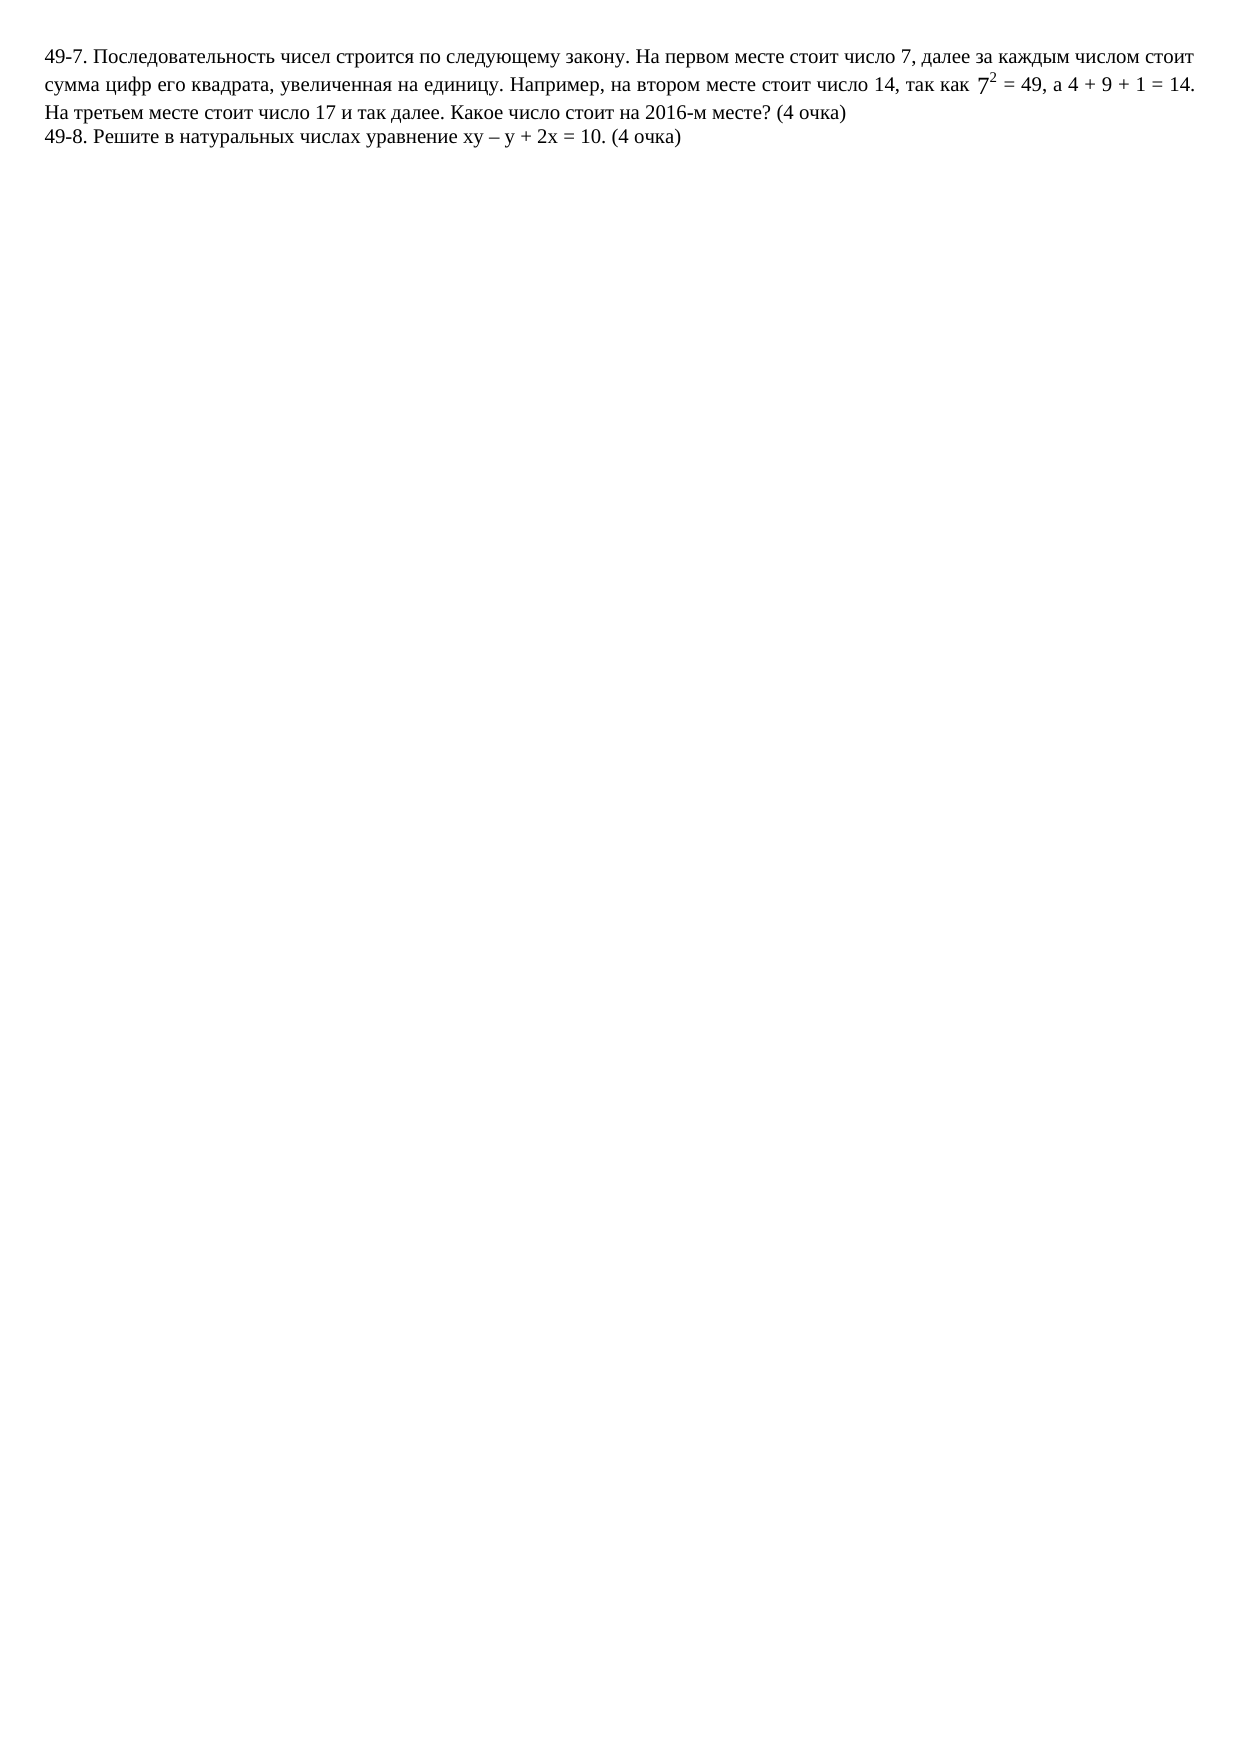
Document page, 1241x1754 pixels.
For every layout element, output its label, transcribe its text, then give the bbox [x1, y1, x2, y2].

list 49-8. Решите в натуральных числах уравнение xу – у + 2х = 10. (4 очка) [44, 124, 1196, 148]
